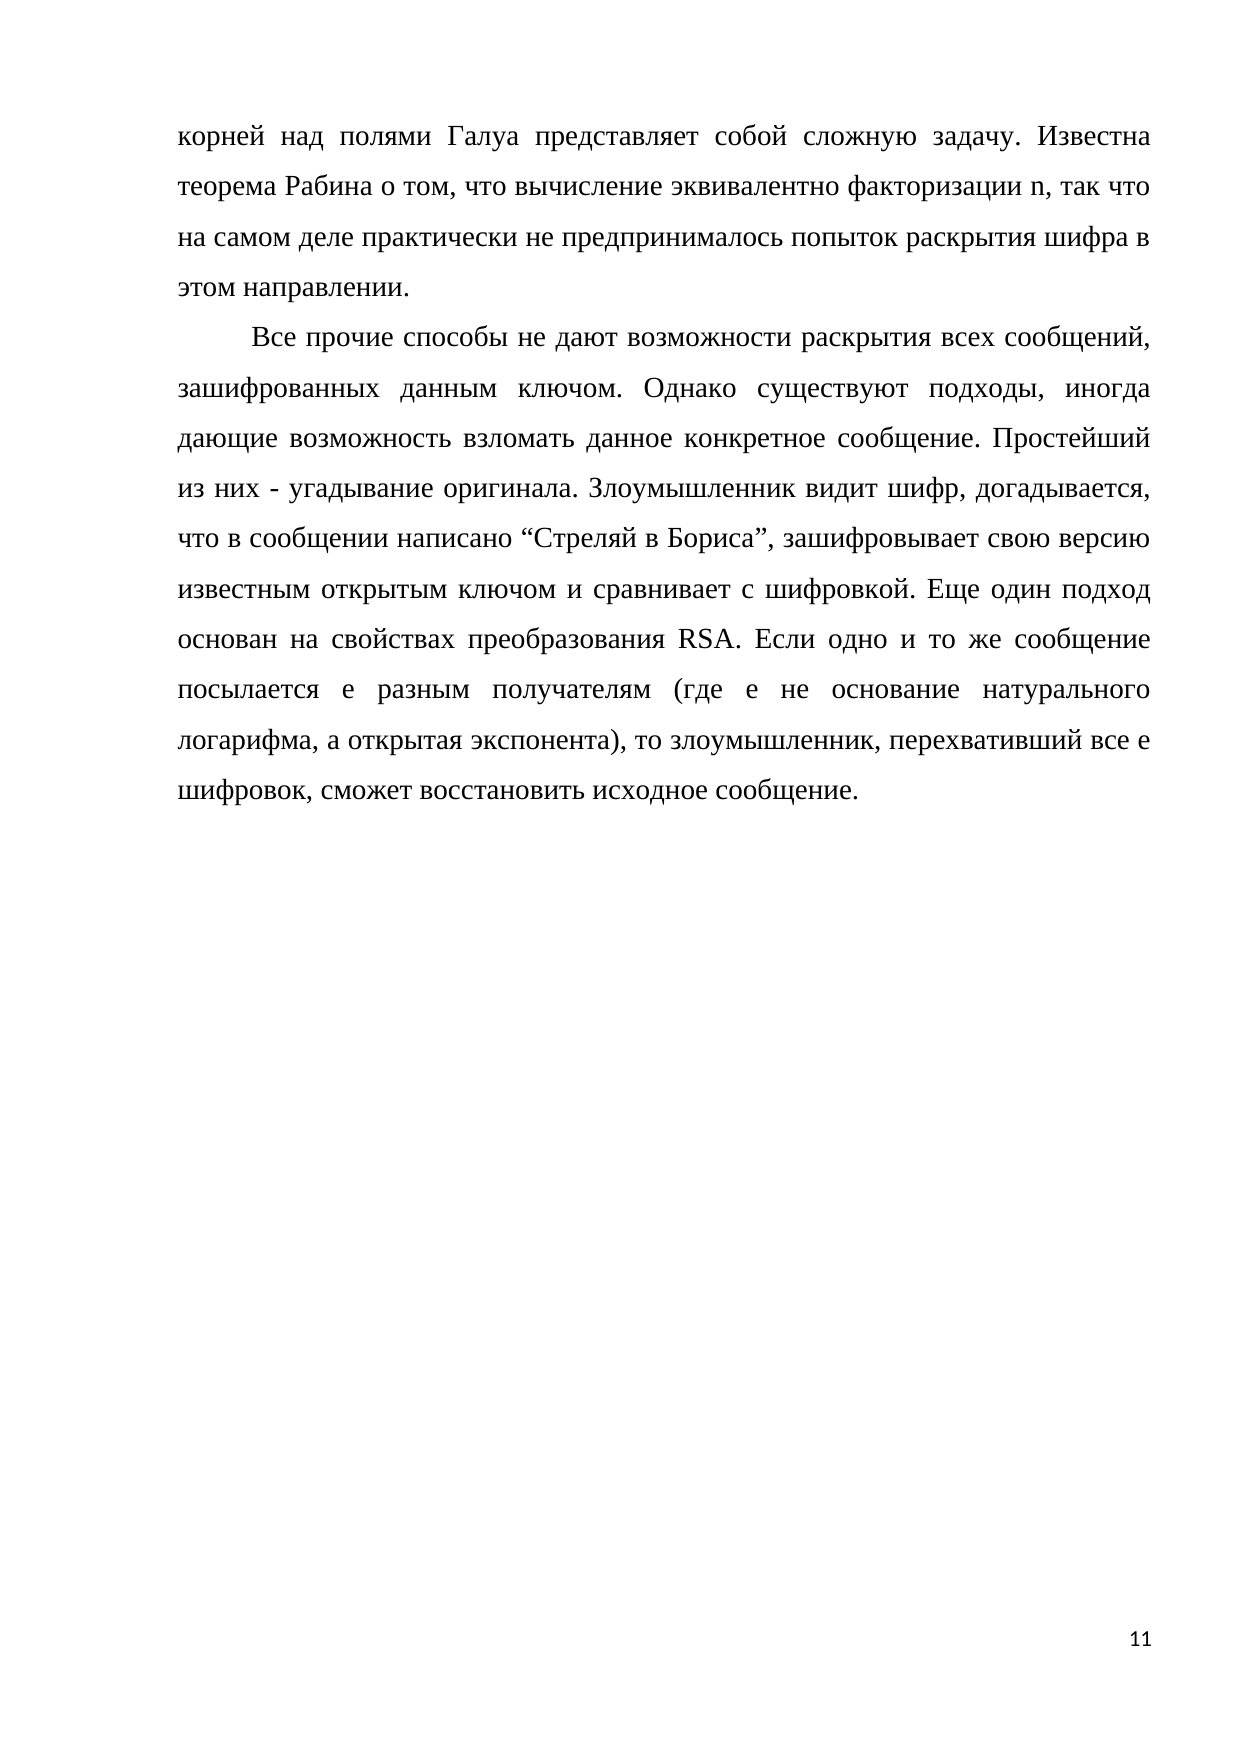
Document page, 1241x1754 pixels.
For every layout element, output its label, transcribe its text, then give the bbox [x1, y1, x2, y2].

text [177, 118, 1152, 303]
text Все прочие способы не дают возможности раскрытия всех сообщений, зашифрованных данным ключом. Однако существуют подходы, иногда дающие возможность взломать данное конкретное сообщение. Простейший из них - угадывание оригинала. Злоумышленник видит шифр, догадывается, что в сообщении написано “Стреляй в Бориса”, зашифровывает свою версию известным открытым ключом и сравнивает с шифровкой. Еще один подход основан на свойствах преобразования RSA. Если одно и то же сообщение посылается e разным получателям (где е не основание натурального логарифма, а открытая экспонента), то злоумышленник, перехвативший все е шифровок, сможет восстановить исходное сообщение. [177, 319, 1152, 806]
